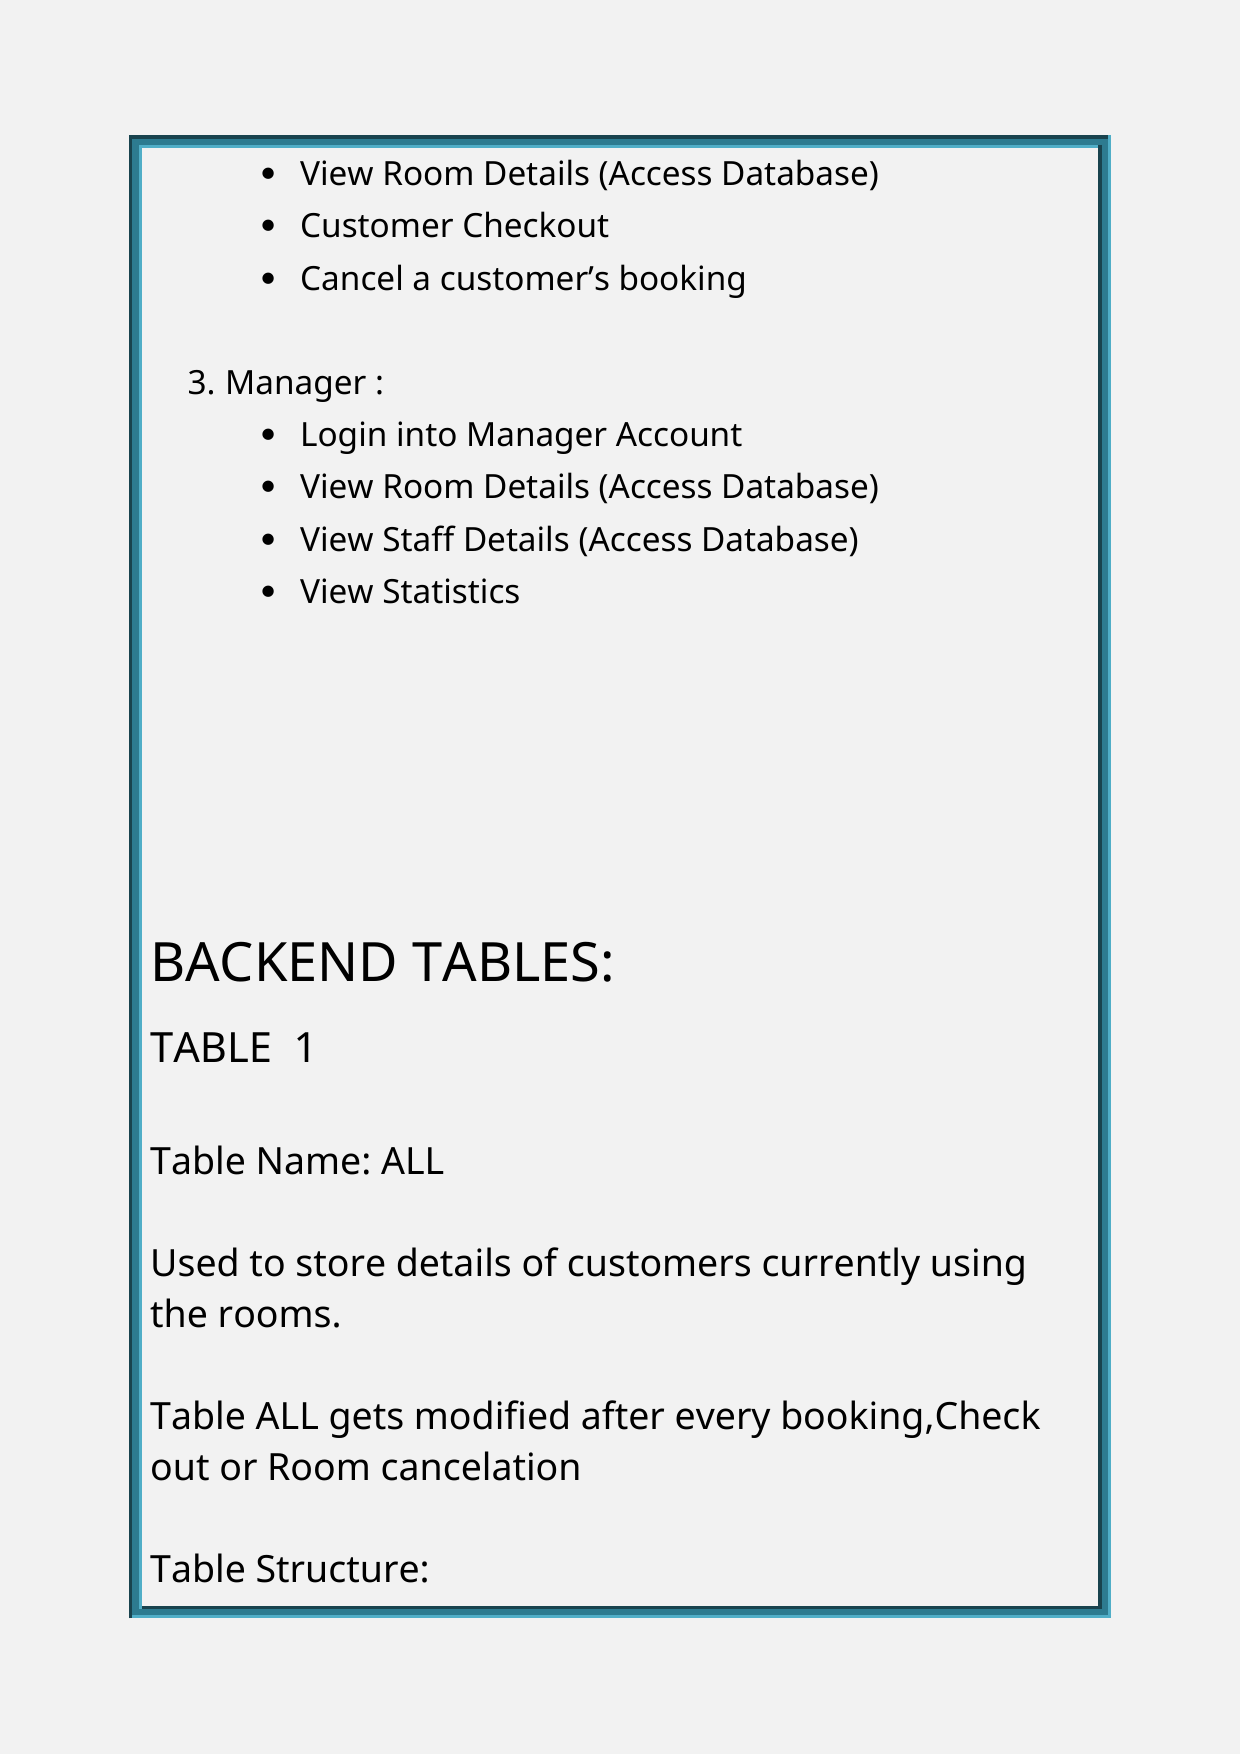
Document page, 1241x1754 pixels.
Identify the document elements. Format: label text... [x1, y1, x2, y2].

list View Room Details (Access Database) [262, 463, 1090, 508]
list View Statistics [262, 567, 1090, 613]
text Table Name: ALL [150, 1134, 1090, 1185]
text Table Structure: [150, 1542, 1090, 1593]
list Login into Manager Account [262, 411, 1090, 456]
list Customer Checkout [262, 202, 1090, 248]
list Manager : [187, 359, 1090, 404]
list View Staff Details (Access Database) [262, 515, 1090, 561]
text BACKEND TABLES: [150, 923, 1090, 997]
list View Room Details (Access Database) [262, 150, 1090, 195]
subtitle TABLE 1 [150, 1018, 1090, 1074]
list Cancel a customer’s booking [262, 254, 1090, 300]
text Used to store details of customers currently using the rooms. [150, 1236, 1090, 1338]
text Table ALL gets modified after every booking,Check out or Room cancelation [150, 1389, 1090, 1491]
